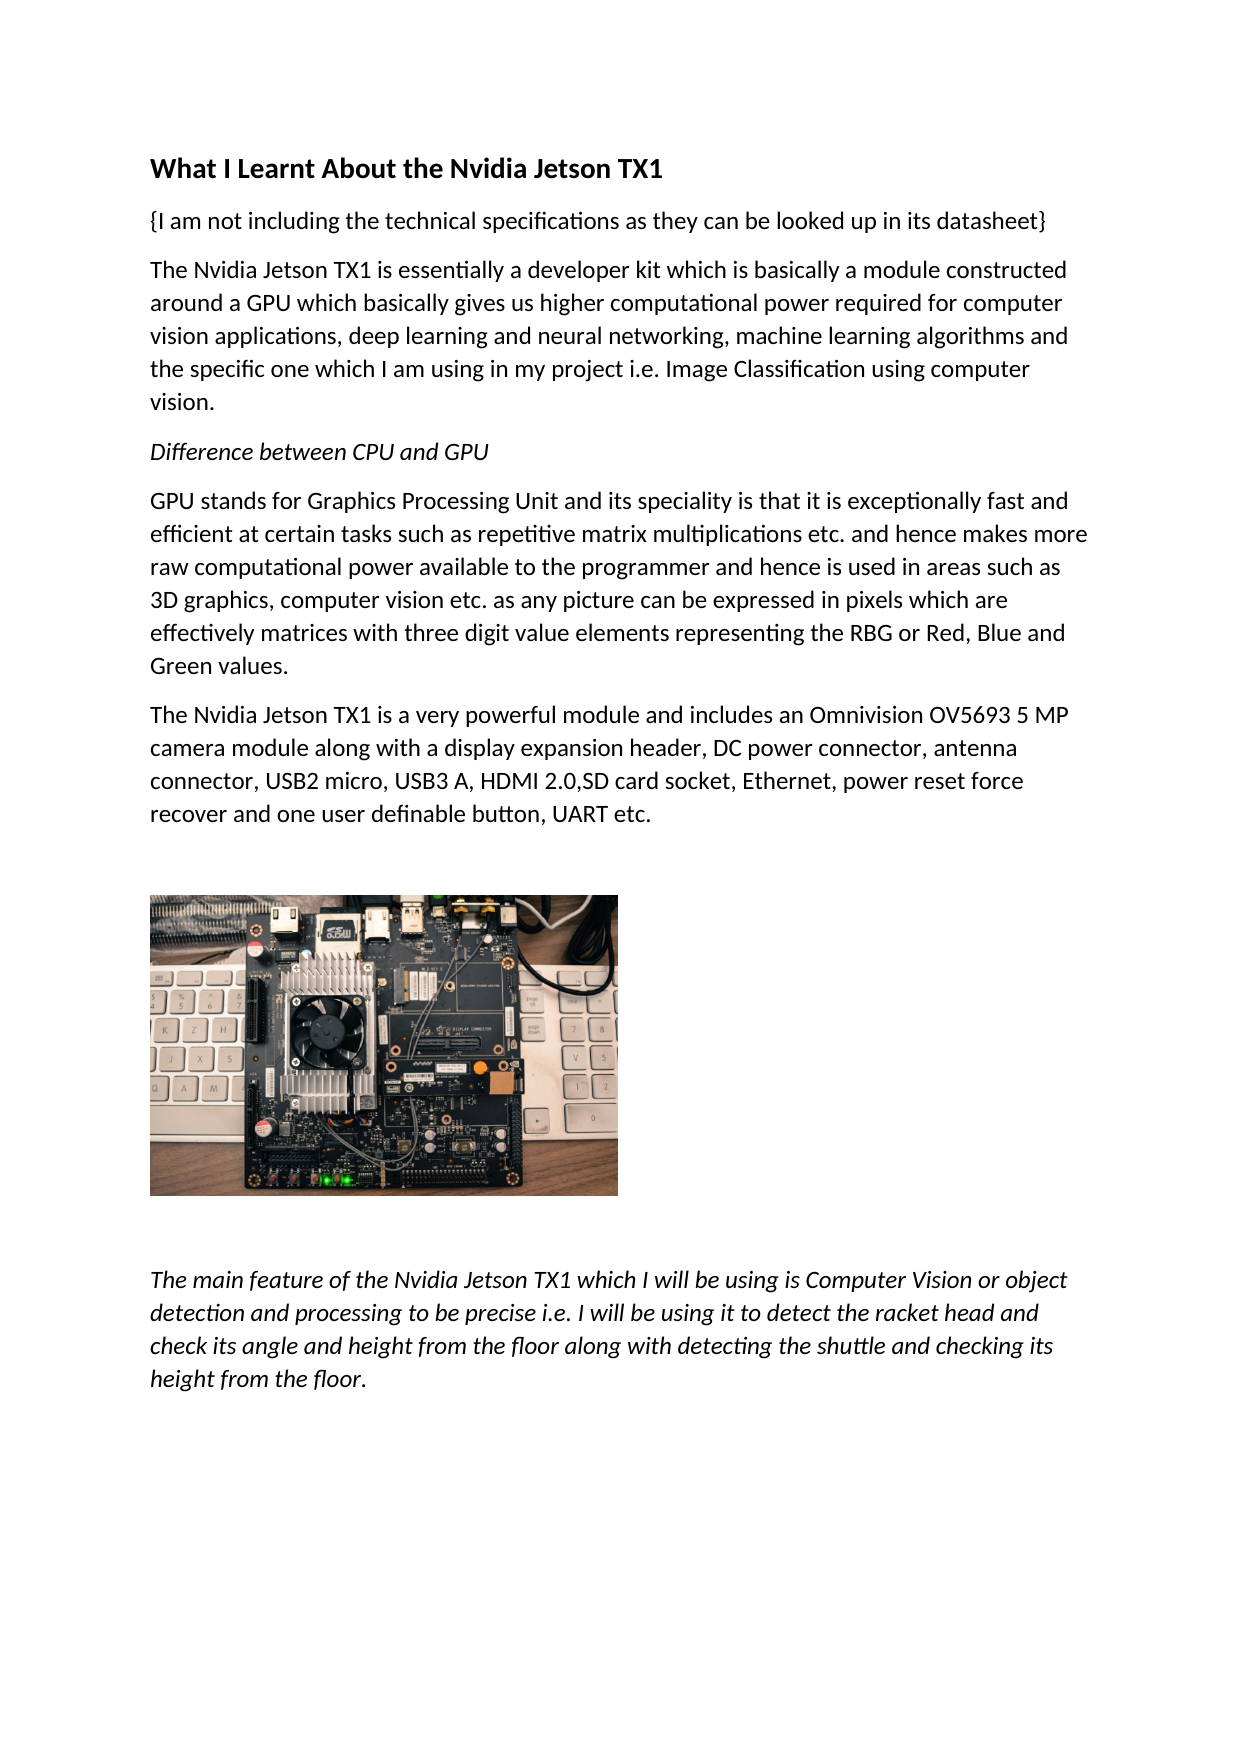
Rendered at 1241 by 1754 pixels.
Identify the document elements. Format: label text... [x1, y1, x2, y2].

picture [150, 895, 618, 1196]
text The main feature of the Nvidia Jetson TX1 which I will be using is Computer Vision or object detection and processing to be precise i.e. I will be using it to detect the racket head and check its angle and height from the floor along with detecting the shuttle and checking its height from the floor. [150, 1264, 1090, 1393]
text The Nvidia Jetson TX1 is a very powerful module and includes an Omnivision OV5693 5 MP camera module along with a display expansion header, DC power connector, antenna connector, USB2 micro, USB3 A, HDMI 2.0,SD card socket, Ethernet, power reset force recover and one user definable button, UART etc. [150, 700, 1090, 829]
text The Nvidia Jetson TX1 is essentially a developer kit which is basically a module constructed around a GPU which basically gives us higher computational power required for computer vision applications, deep learning and neural networking, machine learning algorithms and the specific one which I am using in my project i.e. Image Classification using computer vision. [150, 255, 1090, 417]
text GPU stands for Graphics Processing Unit and its speciality is that it is exceptionally fast and efficient at certain tasks such as repetitive matrix multiplications etc. and hence makes more raw computational power available to the programmer and hence is used in areas such as 3D graphics, computer vision etc. as any picture can be expressed in pixels which are effectively matrices with three digit value elements representing the RBG or Red, Blue and Green values. [150, 486, 1090, 681]
text What I Learnt About the Nvidia Jetson TX1 [150, 150, 1090, 186]
text Difference between CPU and GPU [150, 436, 1090, 466]
text {I am not including the technical specifications as they can be looked up in its datasheet} [150, 205, 1090, 236]
